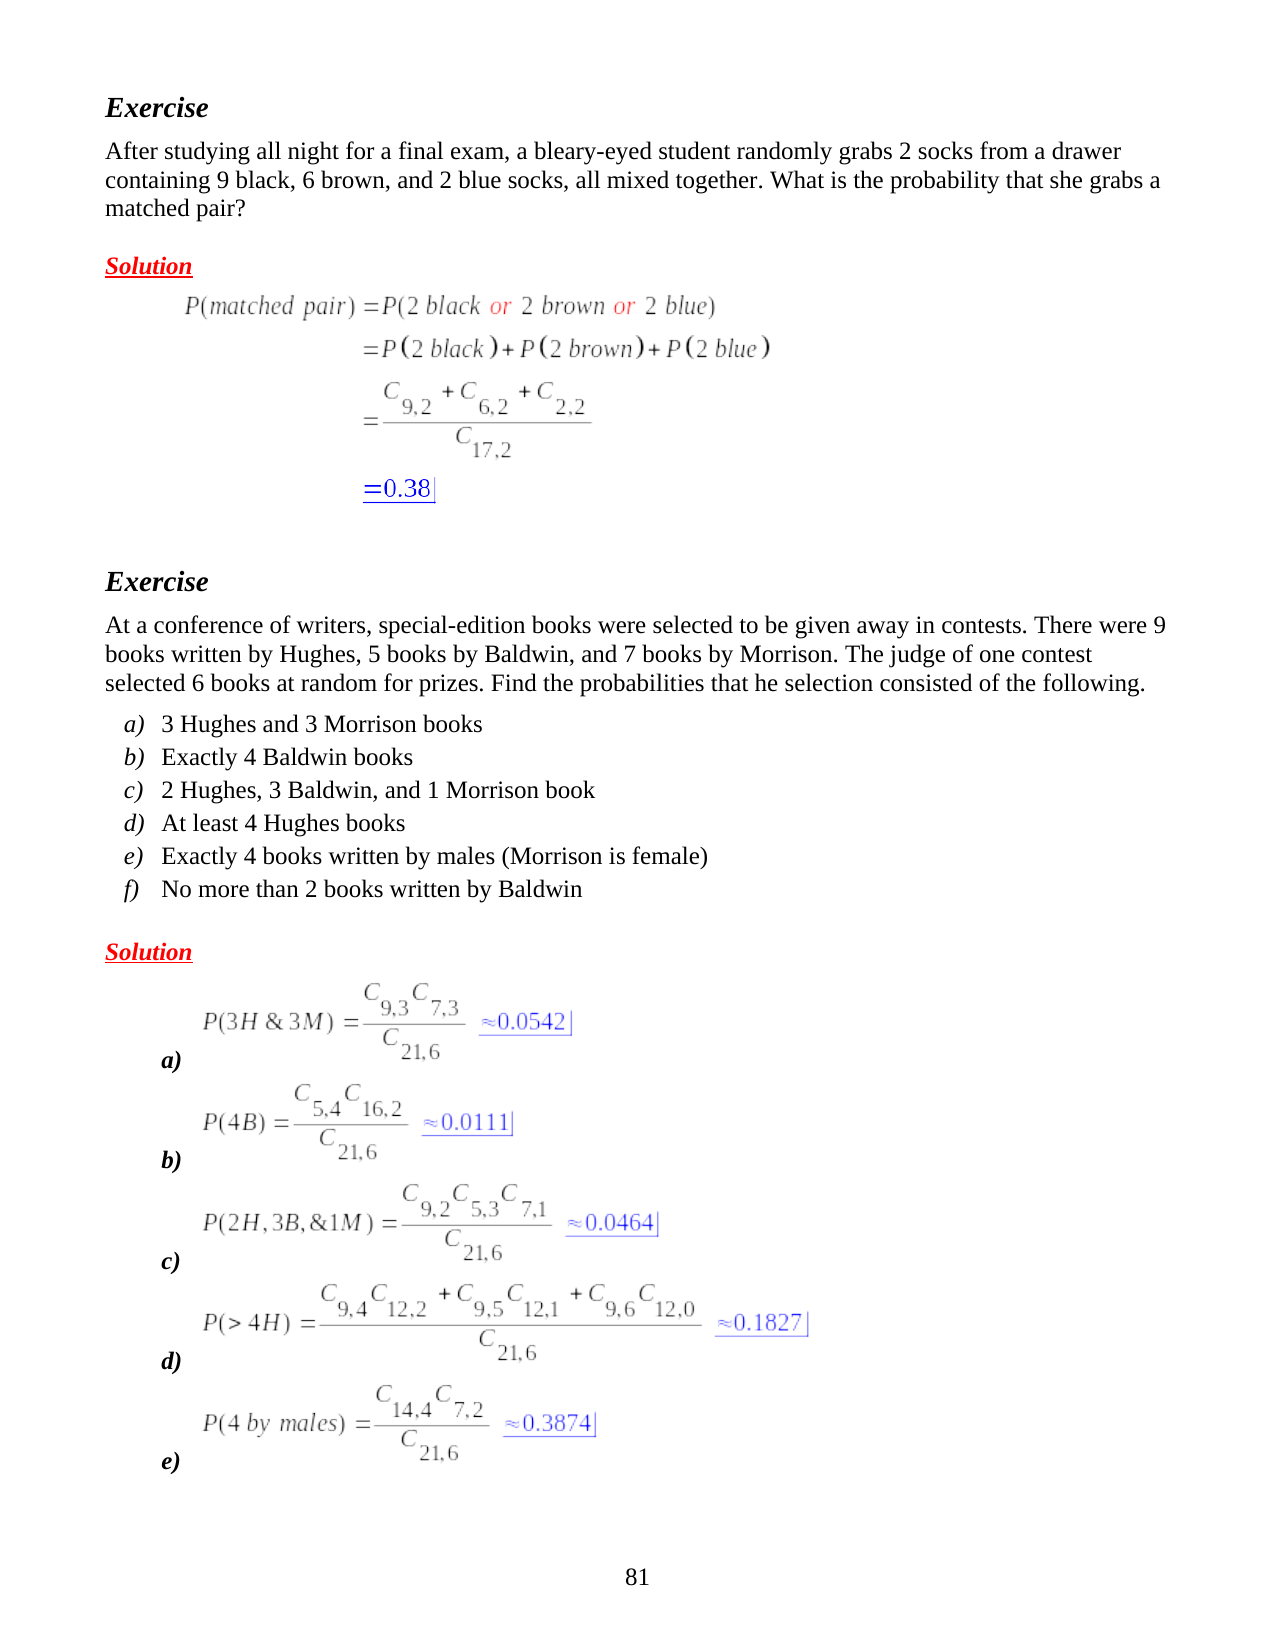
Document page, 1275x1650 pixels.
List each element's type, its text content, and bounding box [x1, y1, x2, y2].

list No more than 2 books written by Baldwin [124, 874, 1170, 903]
list Exactly 4 Baldwin books [124, 742, 1170, 771]
text Solution [105, 920, 1170, 965]
list Exactly 4 books written by males (Morrison is female) [124, 841, 1170, 870]
text Exercise [105, 90, 1170, 123]
text At a conference of writers, special-edition books were selected to be given away in contests. There were 9 books written by Hughes, 5 books by Baldwin, and 7 books by Morrison. The judge of one contest selected 6 books at random for prizes. Find the probabilities that he selection consisted of the following. [105, 611, 1170, 697]
text After studying all night for a final exam, a bleary-eyed student randomly grabs 2 socks from a drawer containing 9 black, 6 brown, and 2 blue socks, all mixed together. What is the probability that she grabs a matched pair? [105, 136, 1170, 222]
list 2 Hughes, 3 Baldwin, and 1 Morrison book [124, 775, 1170, 804]
text Exercise [105, 564, 1170, 598]
text Solution [105, 235, 1170, 280]
list 3 Hughes and 3 Morrison books [124, 709, 1170, 738]
list At least 4 Hughes books [124, 808, 1170, 837]
